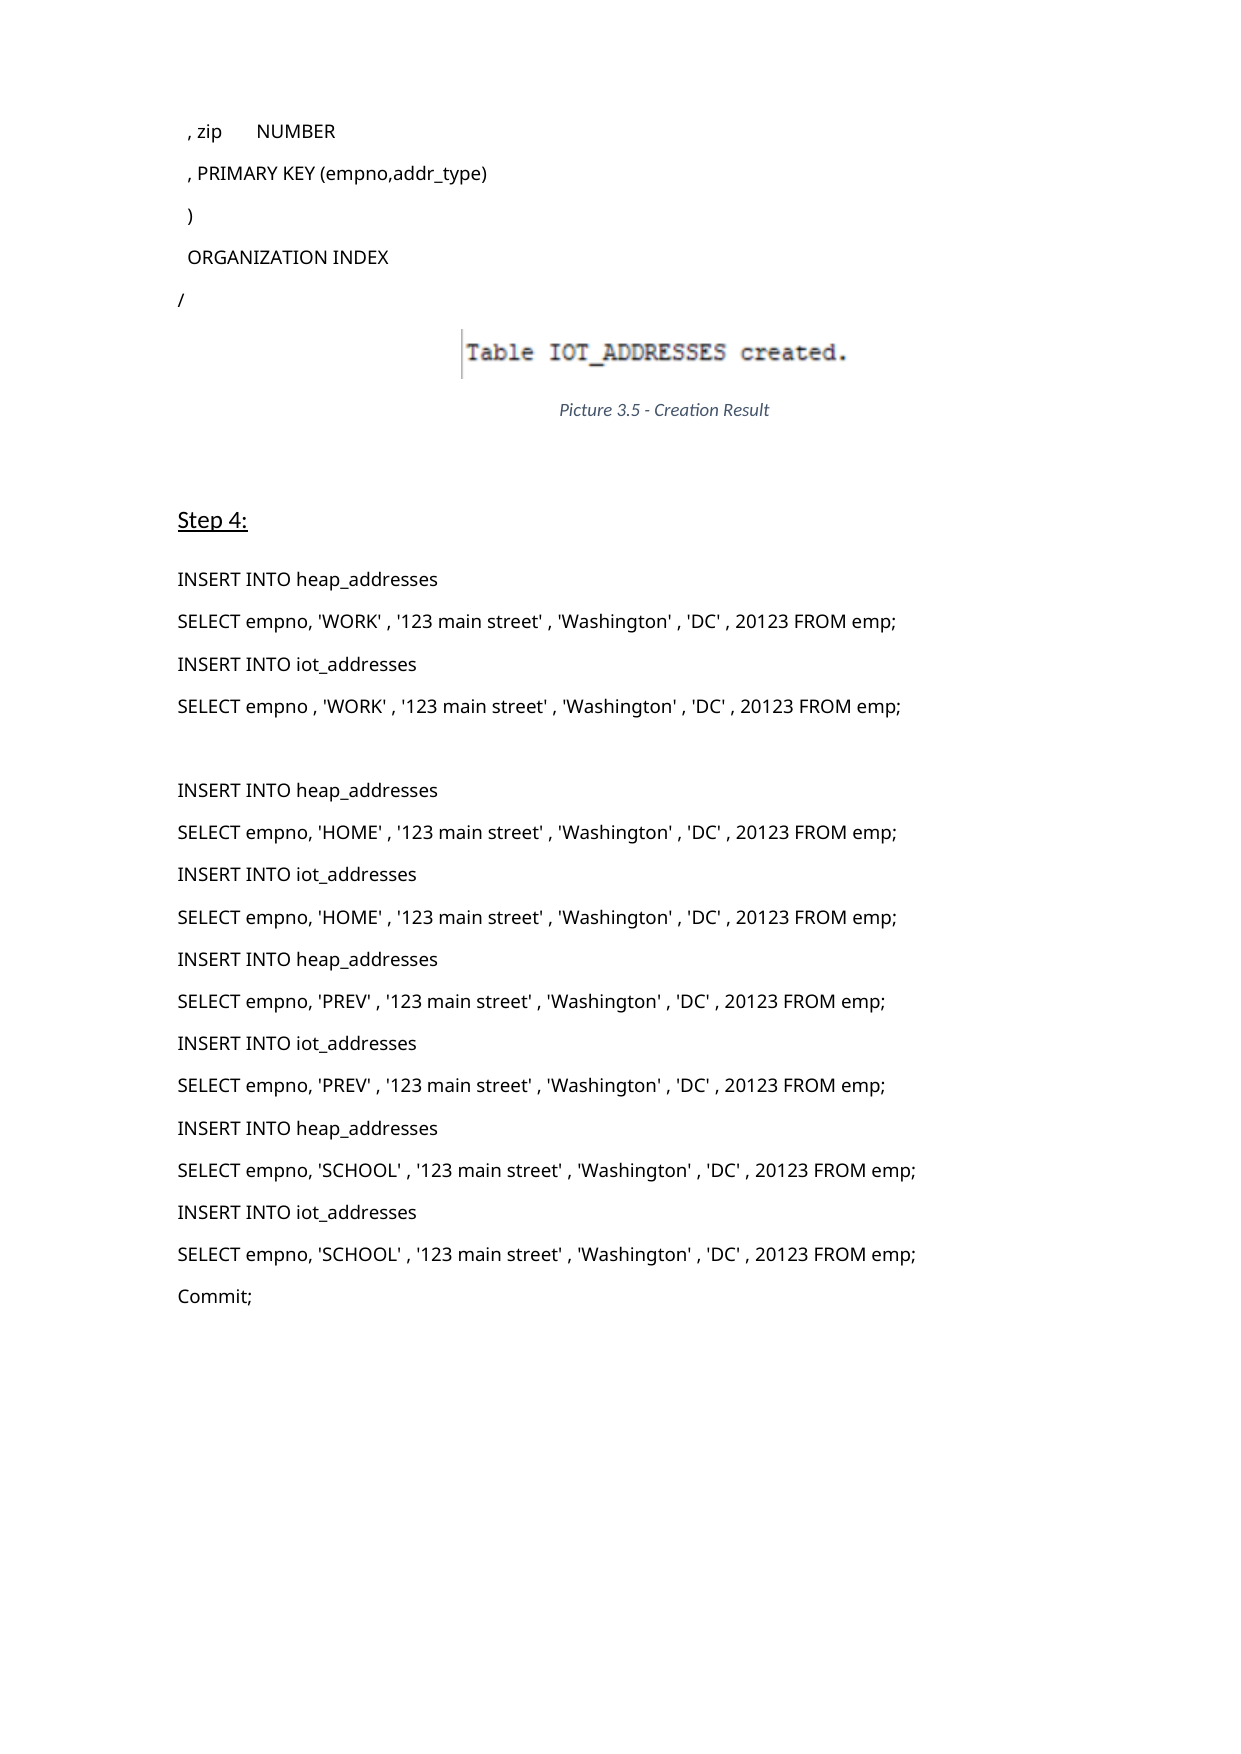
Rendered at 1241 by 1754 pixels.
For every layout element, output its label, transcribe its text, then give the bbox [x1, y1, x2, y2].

text INSERT INTO heap_addresses [177, 566, 1152, 592]
text SELECT empno, 'HOME' , '123 main street' , 'Washington' , 'DC' , 20123 FROM emp; [177, 819, 1152, 845]
text SELECT empno, 'SCHOOL' , '123 main street' , 'Washington' , 'DC' , 20123 FROM emp; [177, 1241, 1152, 1267]
text SELECT empno, 'WORK' , '123 main street' , 'Washington' , 'DC' , 20123 FROM emp; [177, 609, 1152, 634]
text INSERT INTO heap_addresses [177, 1115, 1152, 1140]
text ) [177, 202, 1152, 228]
text INSERT INTO heap_addresses [177, 946, 1152, 972]
text , PRIMARY KEY (empno,addr_type) [177, 160, 1152, 186]
text ORGANIZATION INDEX [177, 245, 1152, 270]
text Step 4: [177, 504, 1152, 534]
text Picture 3.5 - Creation Result [177, 398, 1152, 421]
text INSERT INTO iot_addresses [177, 651, 1152, 676]
text , zip NUMBER [177, 118, 1152, 144]
text SELECT empno, 'SCHOOL' , '123 main street' , 'Washington' , 'DC' , 20123 FROM emp; [177, 1157, 1152, 1183]
text INSERT INTO iot_addresses [177, 1199, 1152, 1225]
text SELECT empno, 'PREV' , '123 main street' , 'Washington' , 'DC' , 20123 FROM emp; [177, 988, 1152, 1014]
picture [461, 329, 868, 379]
text Commit; [177, 1284, 1152, 1309]
text INSERT INTO heap_addresses [177, 777, 1152, 803]
text SELECT empno , 'WORK' , '123 main street' , 'Washington' , 'DC' , 20123 FROM emp; [177, 693, 1152, 718]
text SELECT empno, 'PREV' , '123 main street' , 'Washington' , 'DC' , 20123 FROM emp; [177, 1073, 1152, 1098]
text SELECT empno, 'HOME' , '123 main street' , 'Washington' , 'DC' , 20123 FROM emp; [177, 904, 1152, 929]
text INSERT INTO iot_addresses [177, 1031, 1152, 1056]
text INSERT INTO iot_addresses [177, 862, 1152, 887]
text / [177, 287, 1152, 312]
